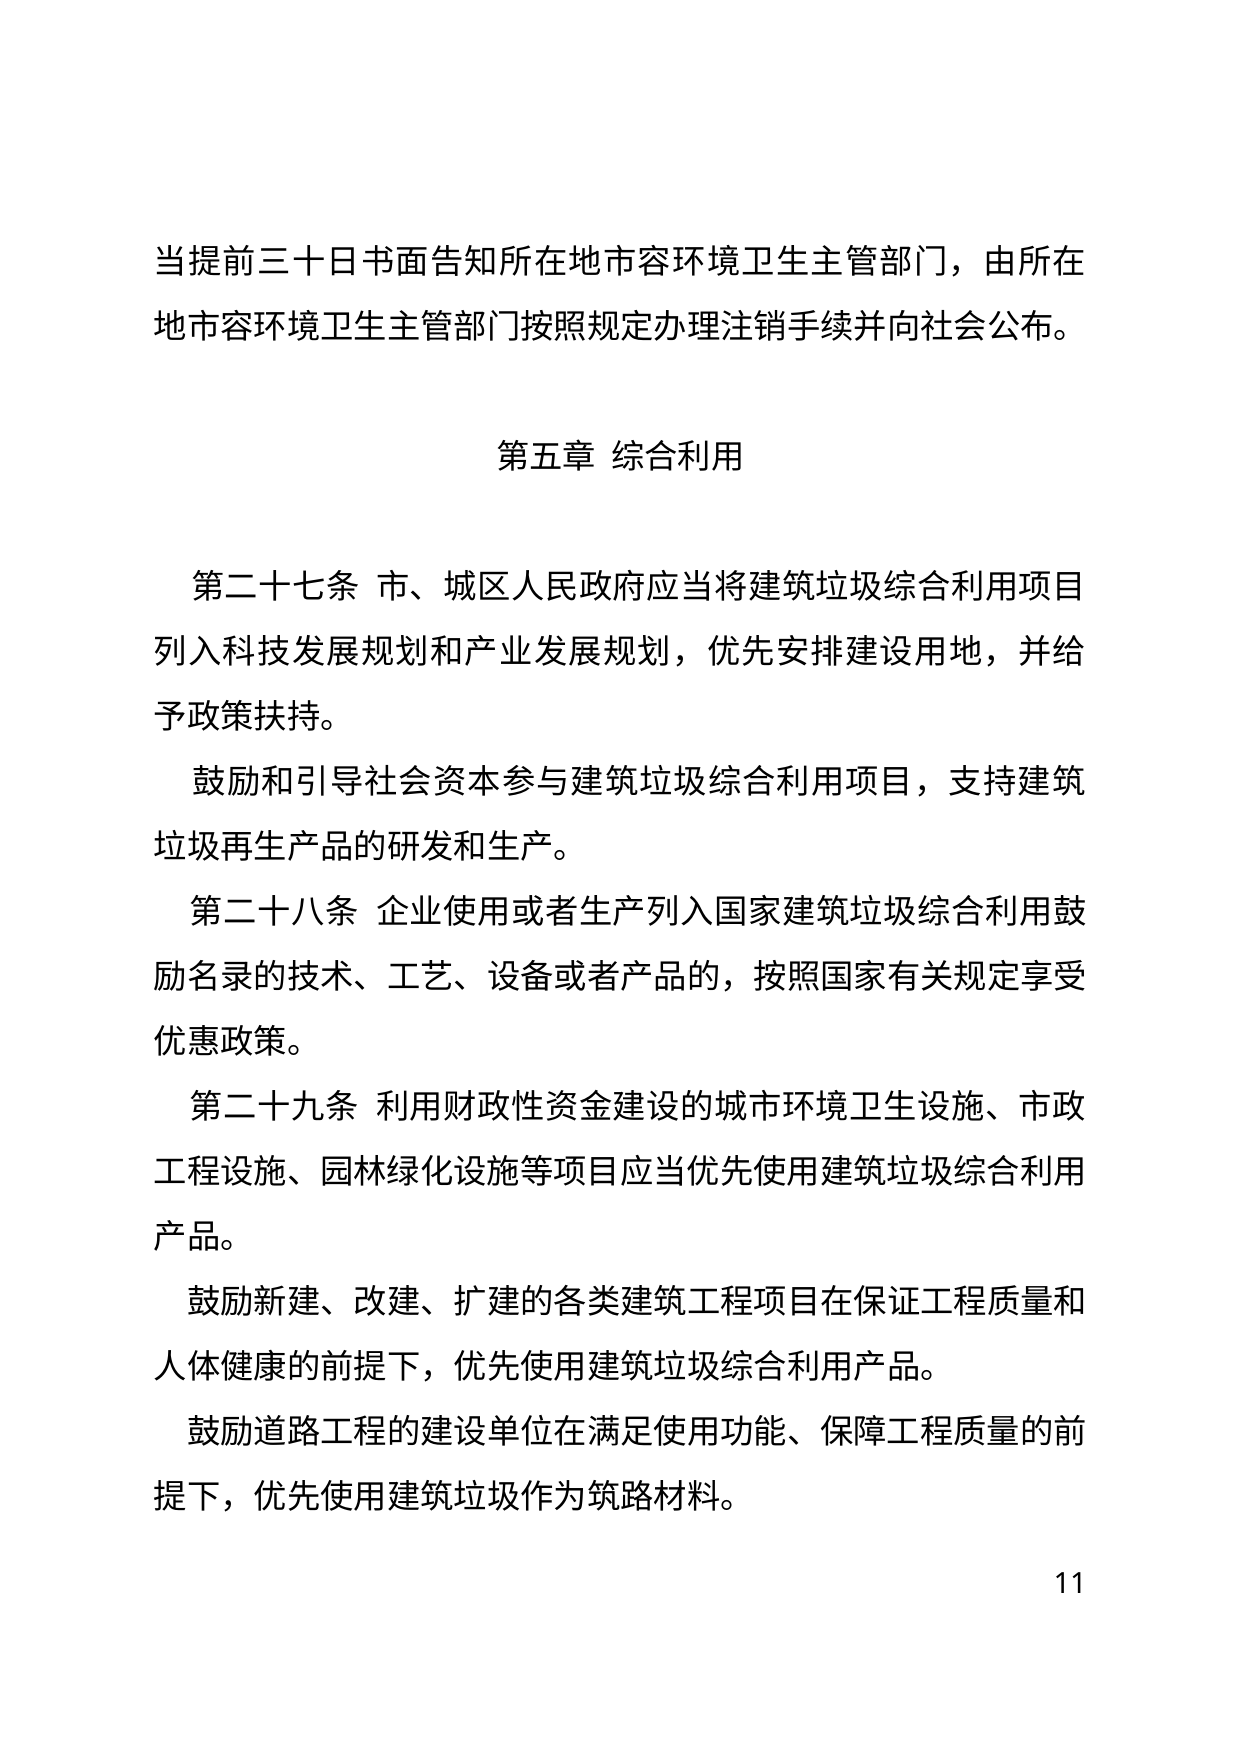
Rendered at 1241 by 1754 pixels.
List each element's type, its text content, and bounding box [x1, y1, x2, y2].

text 鼓励和引导社会资本参与建筑垃圾综合利用项目，支持建筑垃圾再生产品的研发和生产。 [153, 942, 1087, 1072]
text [153, 1462, 1087, 1527]
text 第二十八条 企业使用或者生产列入国家建筑垃圾综合利用鼓励名录的技术、工艺、设备或者产品的，按照国家有关规定享受优惠政策。 [153, 1072, 1087, 1267]
text （八）法律、法规、规章的其他规定。 [153, 227, 1087, 292]
text 第二十六条 建筑垃圾消纳场达到核准容量或者因其他原因无法继续消纳建筑垃圾需停止使用的，建筑垃圾消纳场业主应当提前三十日书面告知所在地市容环境卫生主管部门，由所在地市容环境卫生主管部门按照规定办理注销手续并向社会公布。 [153, 292, 1087, 552]
text 第二十七条 市、城区人民政府应当将建筑垃圾综合利用项目列入科技发展规划和产业发展规划，优先安排建设用地，并给予政策扶持。 [153, 747, 1087, 942]
text 第二十九条 利用财政性资金建设的城市环境卫生设施、市政工程设施、园林绿化设施等项目应当优先使用建筑垃圾综合利用产品。 [153, 1267, 1087, 1462]
text 第五章 综合利用 [153, 617, 1087, 682]
